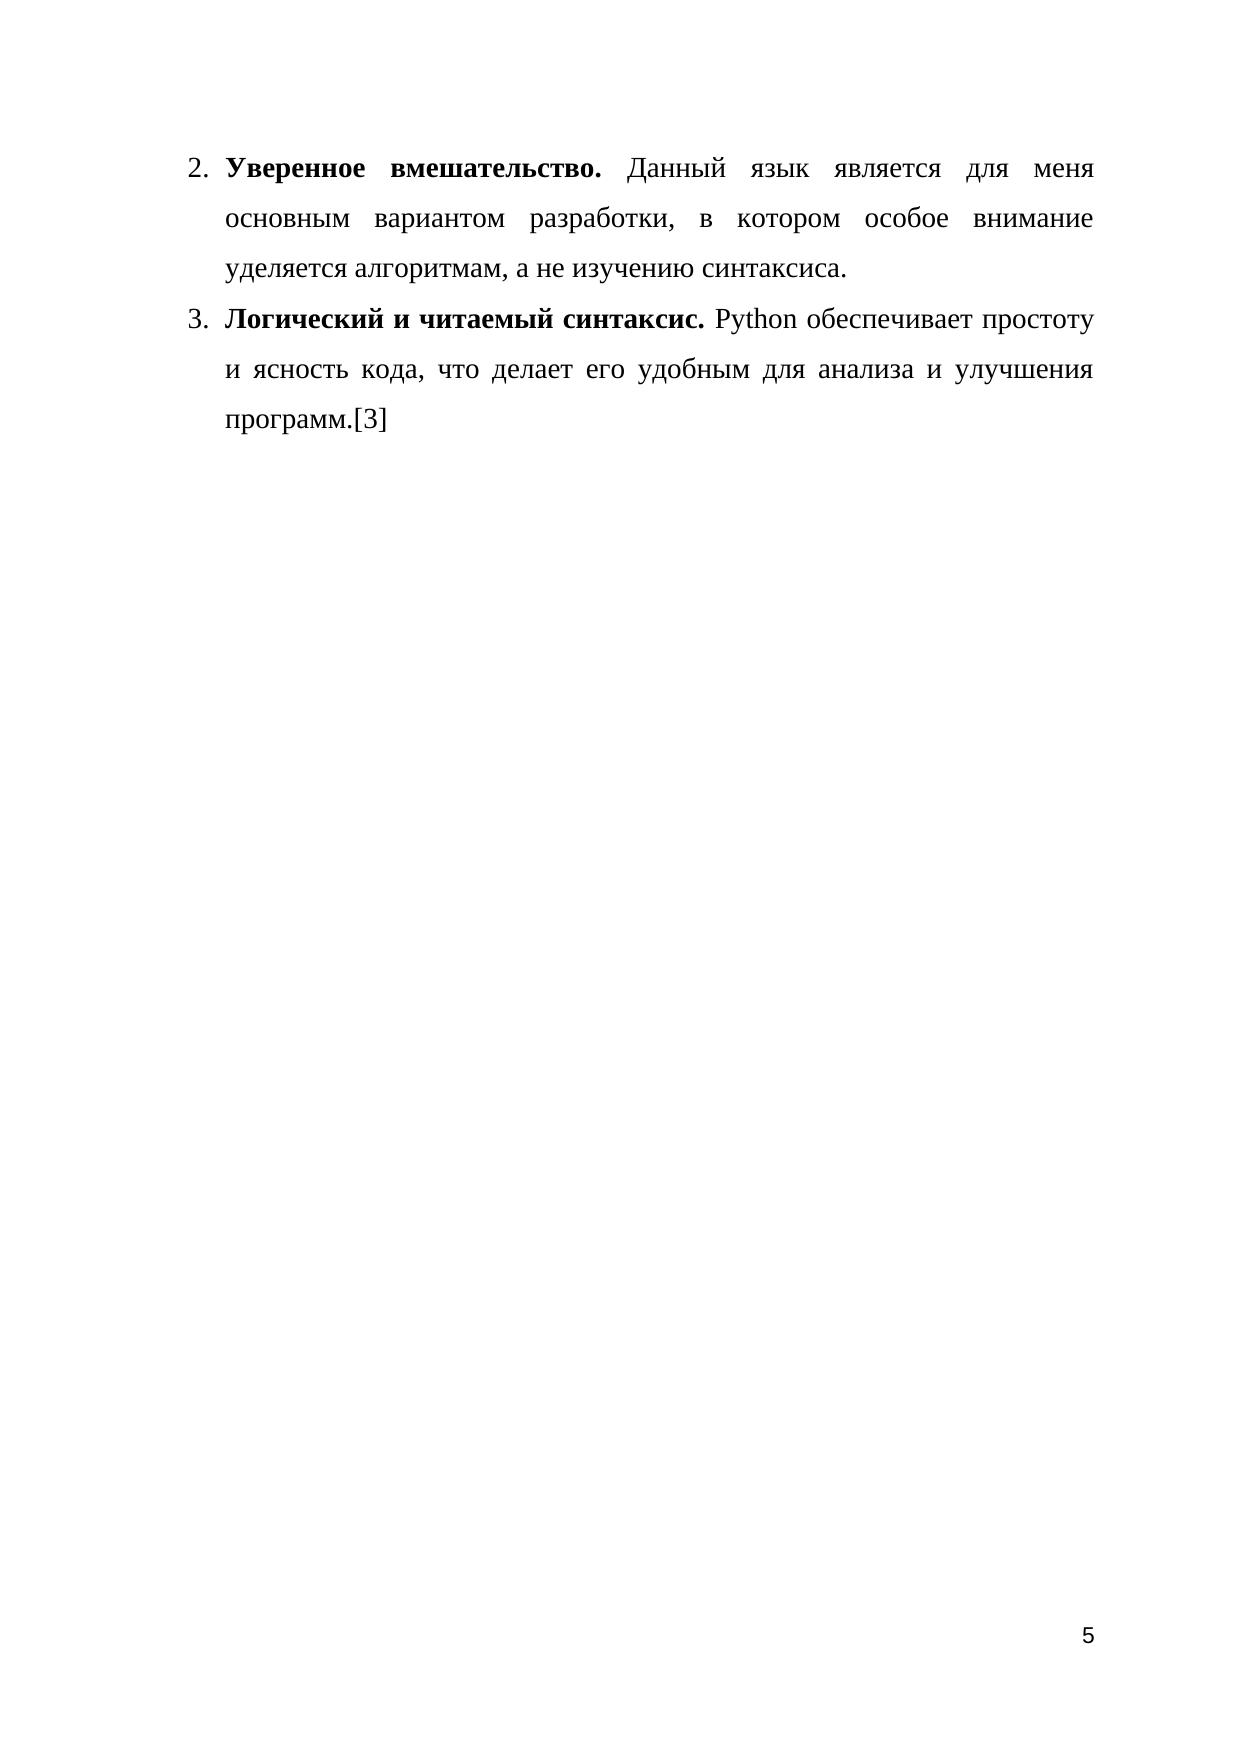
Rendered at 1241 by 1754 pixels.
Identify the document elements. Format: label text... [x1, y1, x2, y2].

list Логический и читаемый синтаксис. Python обеспечивает простоту и ясность кода, что делает его удобным для анализа и улучшения программ.[3] [187, 301, 1094, 435]
list Уверенное вмешательство. Данный язык является для меня основным вариантом разработки, в котором особое внимание уделяется алгоритмам, а не изучению синтаксиса. [187, 150, 1094, 284]
